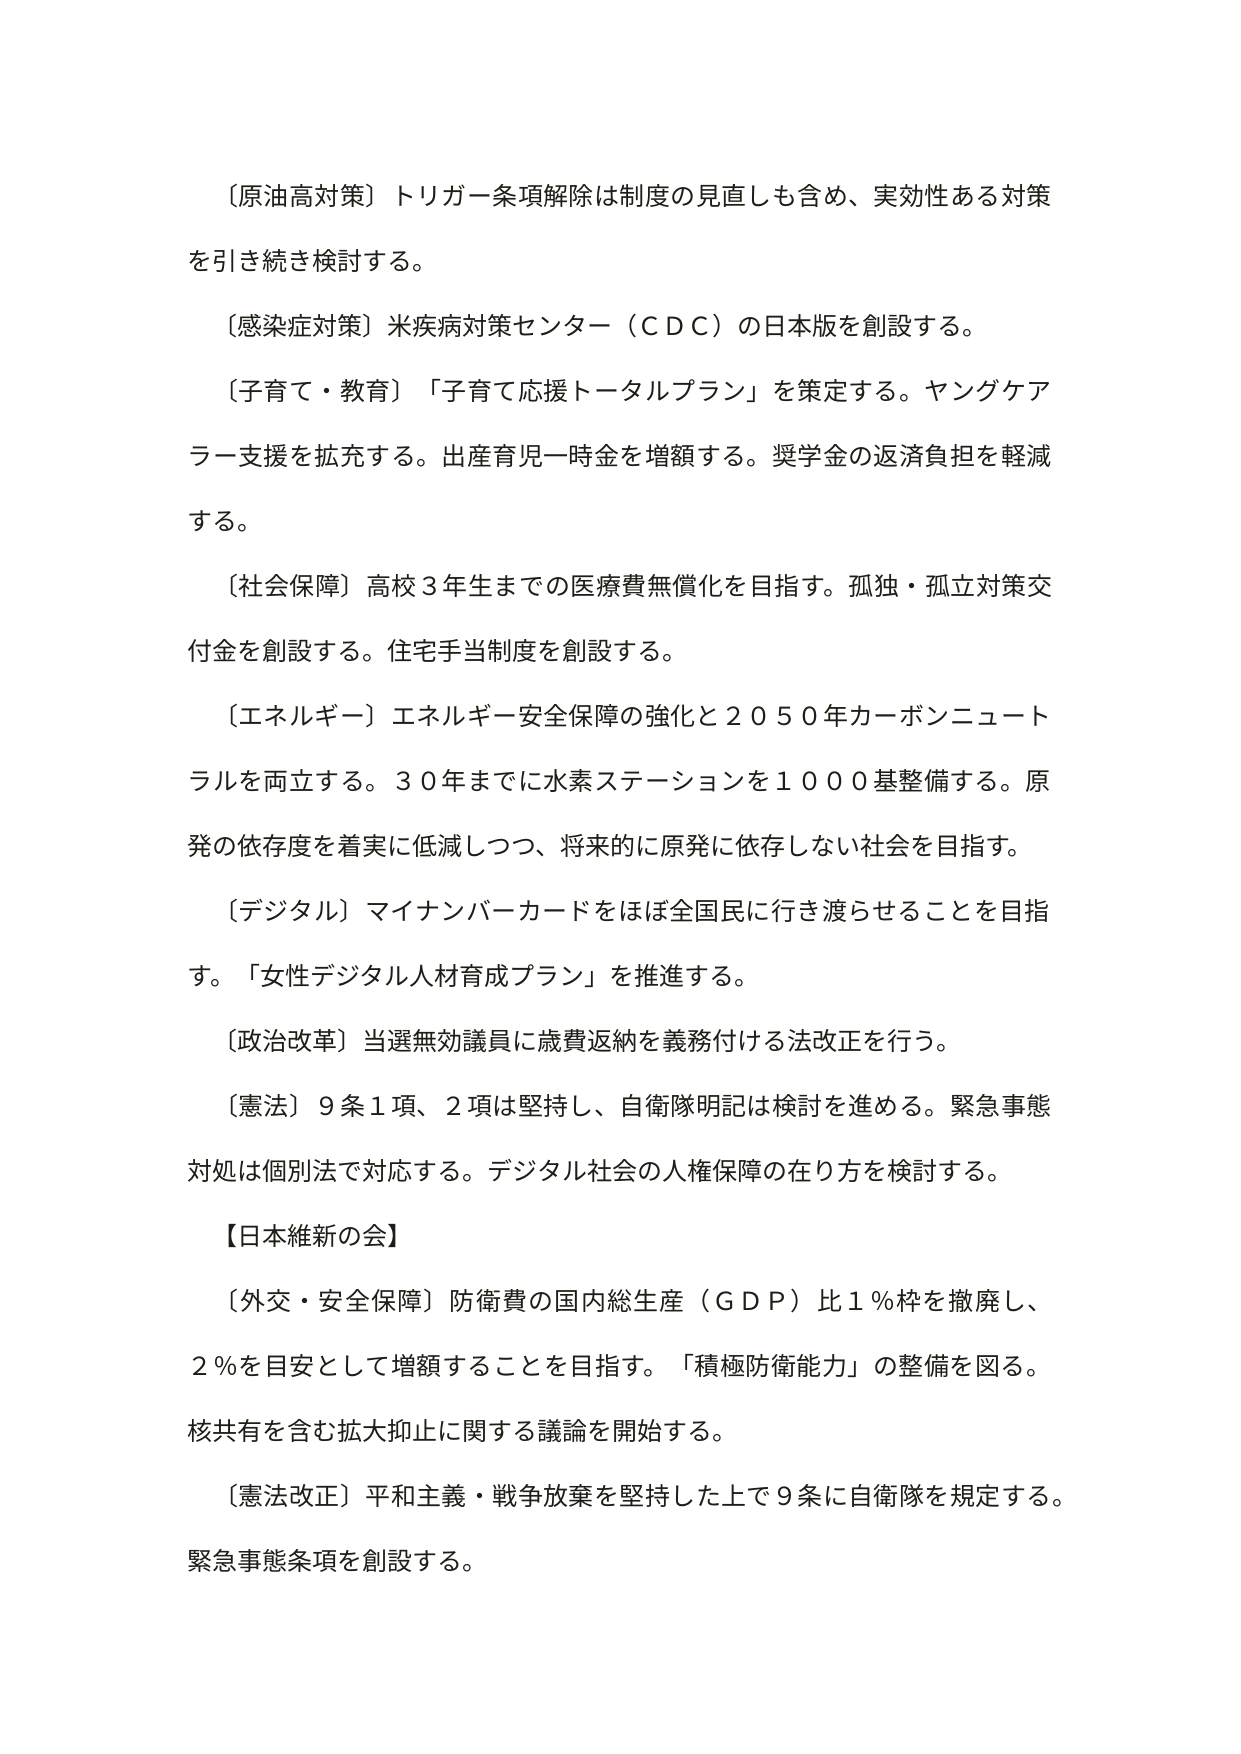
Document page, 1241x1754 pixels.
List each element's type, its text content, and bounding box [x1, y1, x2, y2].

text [187, 1267, 1053, 1592]
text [187, 162, 1053, 1202]
text 【日本維新の会】 [187, 1202, 1053, 1267]
